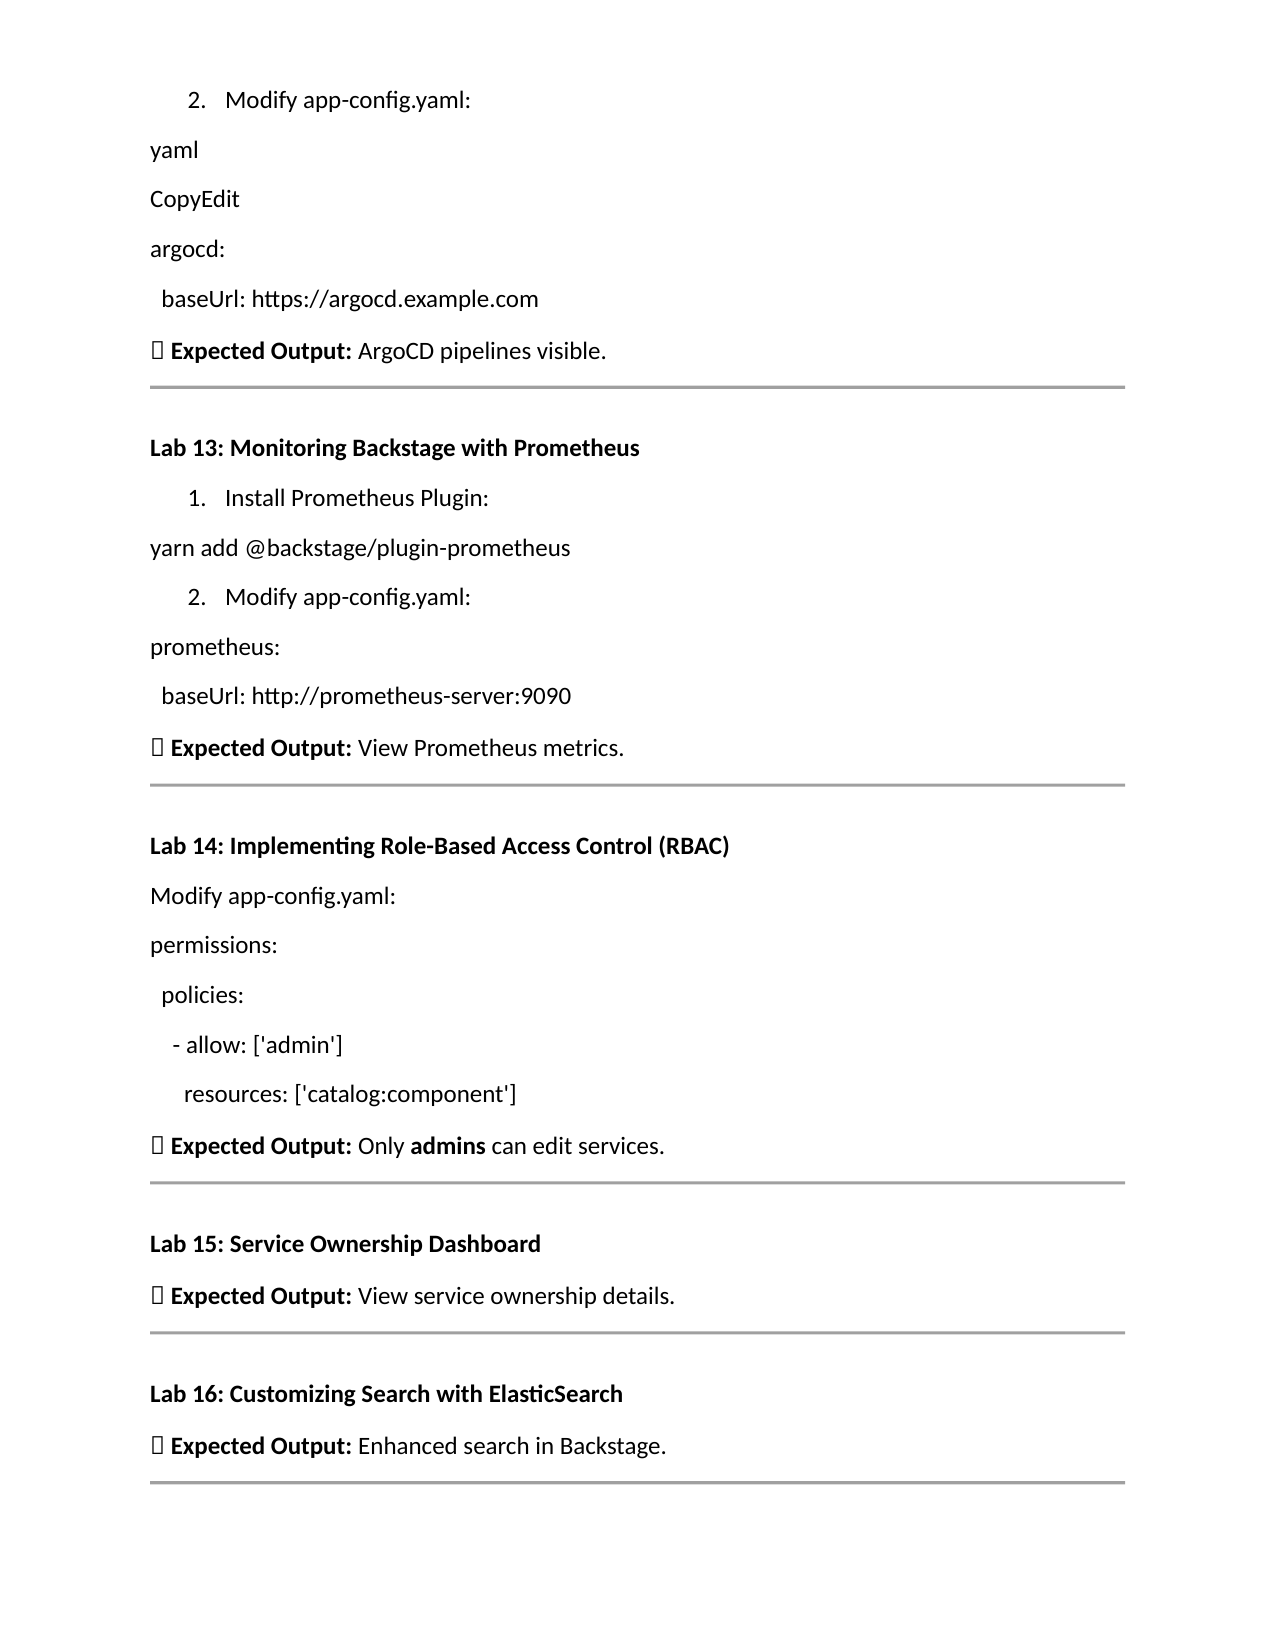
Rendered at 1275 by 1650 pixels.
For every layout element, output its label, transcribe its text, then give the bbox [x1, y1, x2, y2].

text Modify app-config.yaml: [150, 880, 1125, 911]
text baseUrl: https://argocd.example.com [150, 283, 1125, 313]
text ✅ Expected Output: View Prometheus metrics. [150, 730, 1125, 764]
text resources: ['catalog:component'] [150, 1078, 1125, 1109]
text ✅ Expected Output: View service ownership details. [150, 1278, 1125, 1312]
text Lab 13: Monitoring Backstage with Prometheus [150, 433, 1125, 463]
text permissions: [150, 929, 1125, 960]
text yaml [150, 134, 1125, 164]
text ✅ Expected Output: Only admins can edit services. [150, 1128, 1125, 1162]
text argocd: [150, 233, 1125, 264]
text policies: [150, 979, 1125, 1010]
list Modify app-config.yaml: [187, 581, 1125, 612]
text ✅ Expected Output: Enhanced search in Backstage. [150, 1428, 1125, 1462]
text Lab 16: Customizing Search with ElasticSearch [150, 1378, 1125, 1409]
text Lab 14: Implementing Role-Based Access Control (RBAC) [150, 830, 1125, 861]
text Lab 15: Service Ownership Dashboard [150, 1228, 1125, 1259]
list Modify app-config.yaml: [187, 84, 1125, 115]
text CopyEdit [150, 183, 1125, 214]
text prometheus: [150, 631, 1125, 661]
text ✅ Expected Output: ArgoCD pipelines visible. [150, 332, 1125, 366]
text yarn add @backstage/plugin-prometheus [150, 532, 1125, 562]
text - allow: ['admin'] [150, 1029, 1125, 1059]
text baseUrl: http://prometheus-server:9090 [150, 681, 1125, 711]
list Install Prometheus Plugin: [187, 482, 1125, 513]
